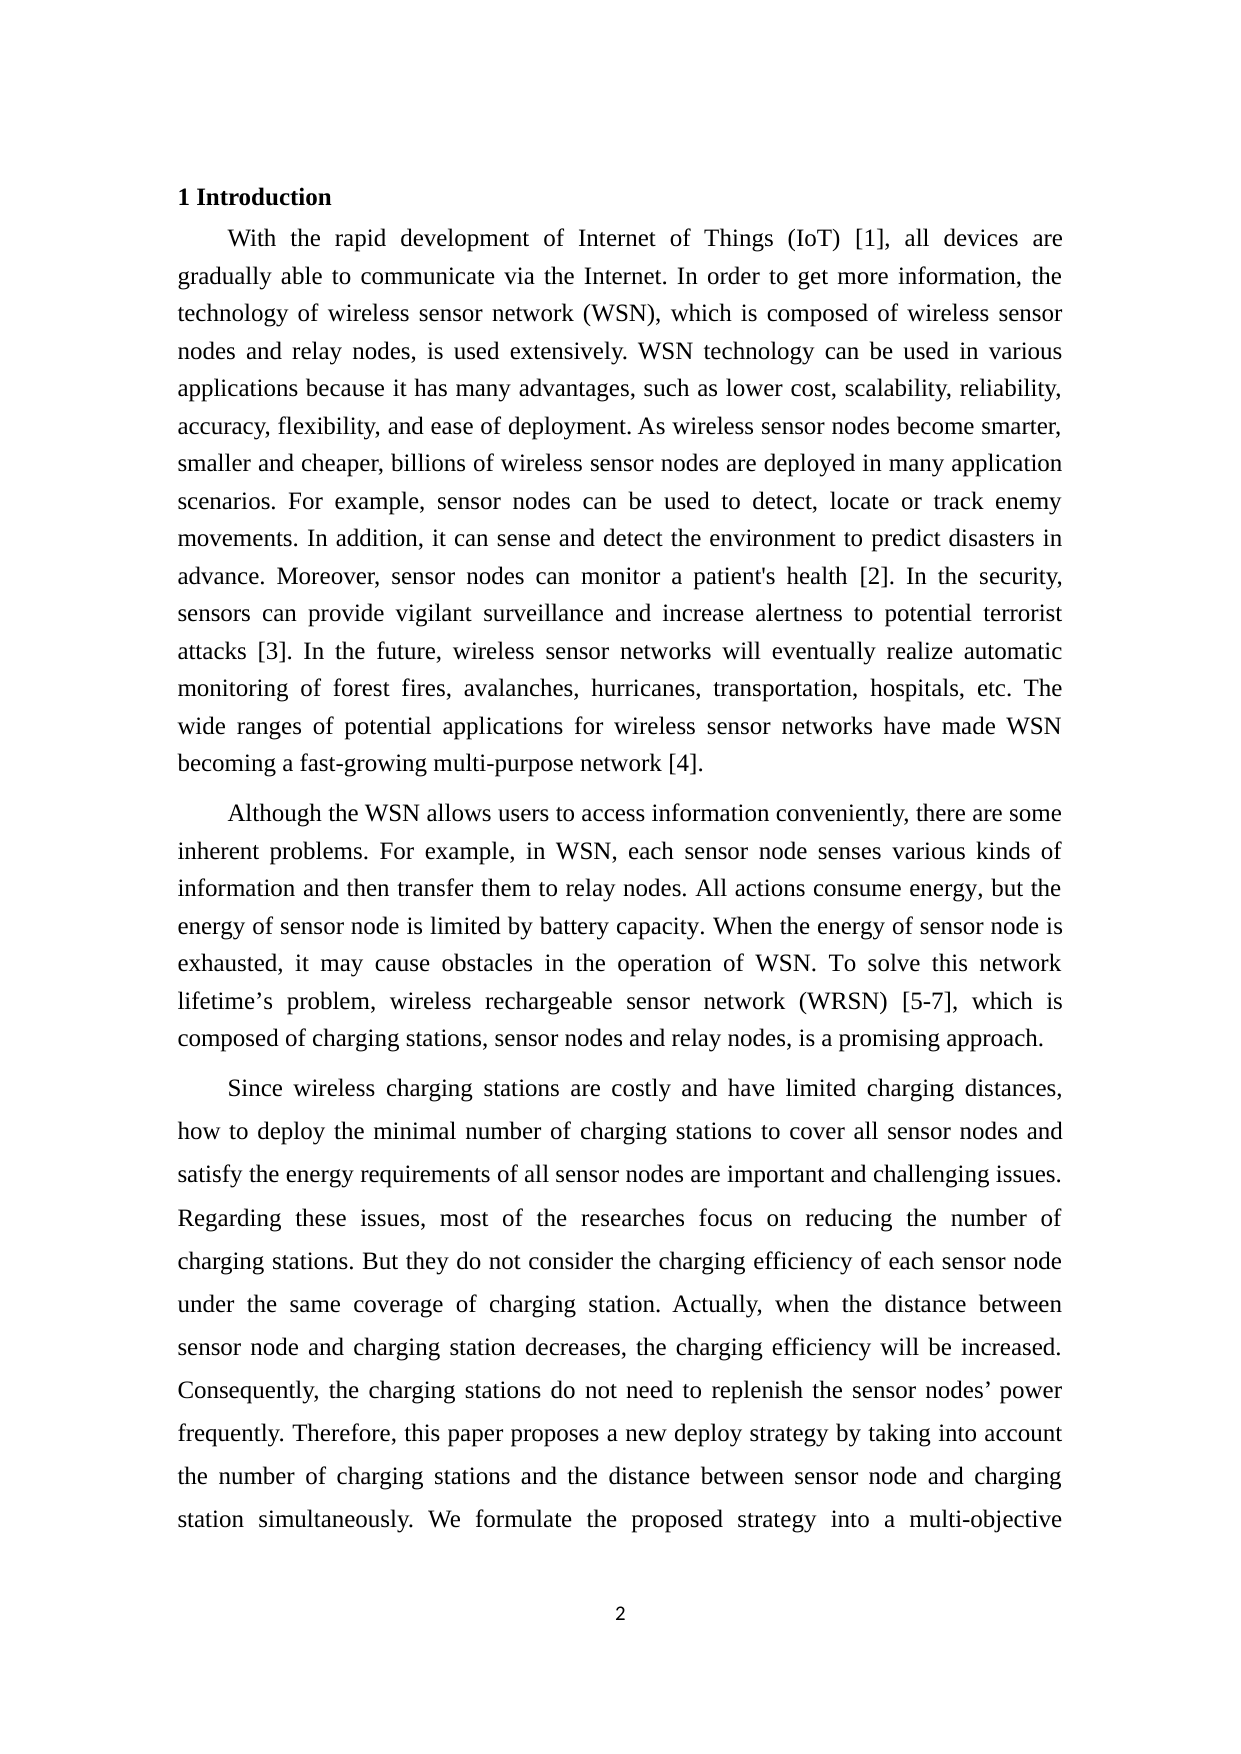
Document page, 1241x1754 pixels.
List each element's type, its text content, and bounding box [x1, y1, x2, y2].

text Although the WSN allows users to access information conveniently, there are some inherent problems. For example, in WSN, each sensor node senses various kinds of information and then transfer them to relay nodes. All actions consume energy, but the energy of sensor node is limited by battery capacity. When the energy of sensor node is exhausted, it may cause obstacles in the operation of WSN. To solve this network lifetime’s problem, wireless rechargeable sensor network (WRSN) [5-7], which is composed of charging stations, sensor nodes and relay nodes, is a promising approach. [177, 794, 1063, 1056]
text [177, 1069, 1063, 1538]
text 1 Introduction [177, 177, 1063, 215]
text With the rapid development of Internet of Things (IoT) [1], all devices are gradually able to communicate via the Internet. In order to get more information, the technology of wireless sensor network (WSN), which is composed of wireless sensor nodes and relay nodes, is used extensively. WSN technology can be used in various applications because it has many advantages, such as lower cost, scalability, reliability, accuracy, flexibility, and ease of deployment. As wireless sensor nodes become smarter, smaller and cheaper, billions of wireless sensor nodes are deployed in many application scenarios. For example, sensor nodes can be used to detect, locate or track enemy movements. In addition, it can sense and detect the environment to predict disasters in advance. Moreover, sensor nodes can monitor a patient's health [2]. In the security, sensors can provide vigilant surveillance and increase alertness to potential terrorist attacks [3]. In the future, wireless sensor networks will eventually realize automatic monitoring of forest fires, avalanches, hurricanes, transportation, hospitals, etc. The wide ranges of potential applications for wireless sensor networks have made WSN becoming a fast-growing multi-purpose network [4]. [177, 219, 1063, 781]
